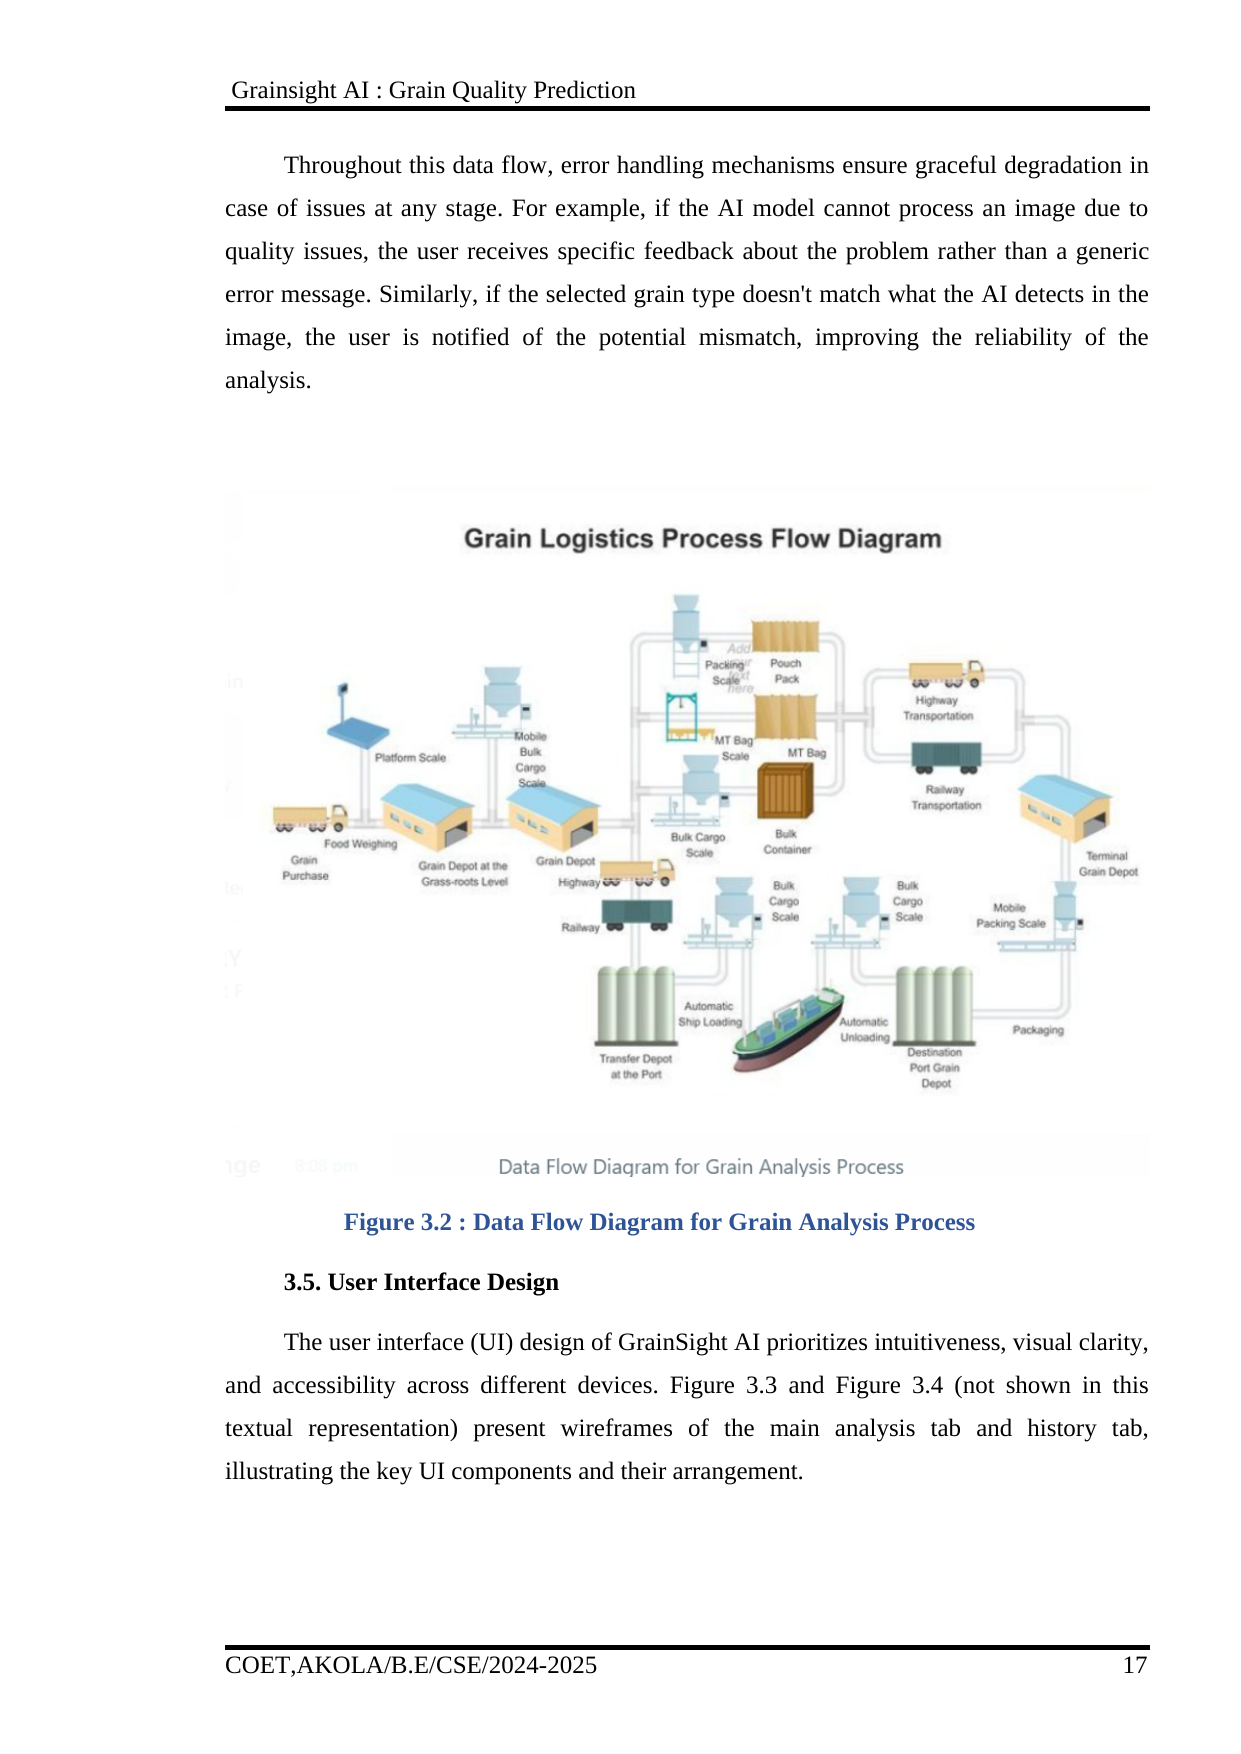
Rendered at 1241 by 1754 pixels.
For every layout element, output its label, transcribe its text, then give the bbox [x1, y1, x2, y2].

text The user interface (UI) design of GrainSight AI prioritizes intuitiveness, visual clarity, and accessibility across different devices. Figure 3.3 and Figure 3.4 (not shown in this textual representation) present wireframes of the main analysis tab and history tab, illustrating the key UI components and their arrangement. [225, 1327, 1150, 1485]
picture [225, 485, 1151, 1177]
text 3.5. User Interface Design [225, 1267, 1150, 1296]
text Figure 3.2 : Data Flow Diagram for Grain Analysis Process [225, 1207, 1150, 1236]
text Throughout this data flow, error handling mechanisms ensure graceful degradation in case of issues at any stage. For example, if the AI model cannot process an image due to quality issues, the user receives specific feedback about the problem rather than a generic error message. Similarly, if the selected grain type doesn't match what the AI detects in the image, the user is notified of the potential mismatch, improving the reliability of the analysis. [225, 150, 1150, 394]
